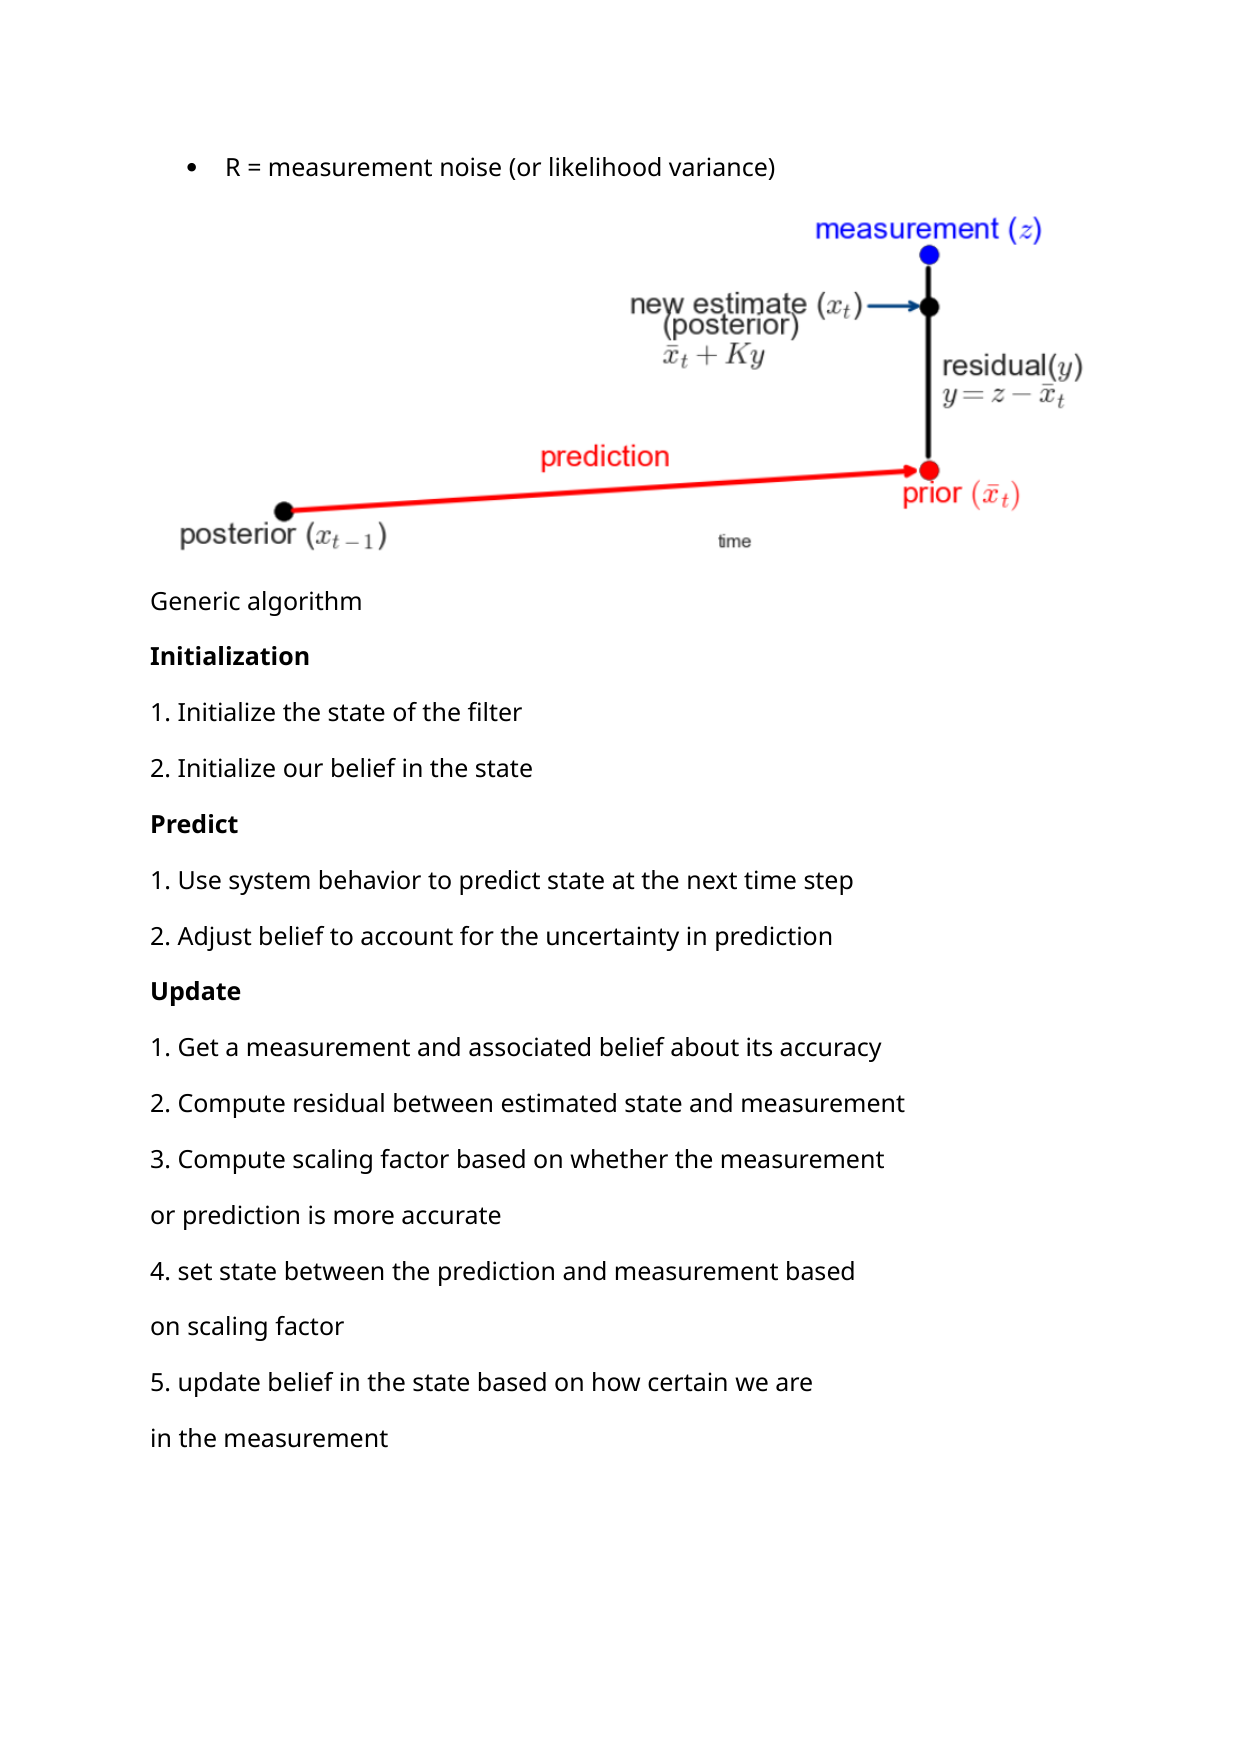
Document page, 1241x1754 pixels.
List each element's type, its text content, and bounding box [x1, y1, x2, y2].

list R = measurement noise (or likelihood variance) [187, 150, 1090, 184]
text on scaling factor [150, 1309, 1090, 1343]
text 4. set state between the prediction and measurement based [150, 1253, 1090, 1287]
text or prediction is more accurate [150, 1197, 1090, 1231]
text Update [150, 974, 1090, 1008]
text 1. Use system behavior to predict state at the next time step [150, 862, 1090, 896]
text 2. Compute residual between estimated state and measurement [150, 1086, 1090, 1120]
text in the measurement [150, 1421, 1090, 1455]
text 2. Initialize our belief in the state [150, 751, 1090, 785]
text 1. Initialize the state of the filter [150, 695, 1090, 729]
text 1. Get a measurement and associated belief about its accuracy [150, 1030, 1090, 1064]
text Predict [150, 806, 1090, 841]
text Initialization [150, 639, 1090, 673]
text 2. Adjust belief to account for the uncertainty in prediction [150, 918, 1090, 952]
text Generic algorithm [150, 583, 1090, 617]
text 3. Compute scaling factor based on whether the measurement [150, 1141, 1090, 1176]
picture [150, 205, 1091, 562]
text 5. update belief in the state based on how certain we are [150, 1365, 1090, 1399]
